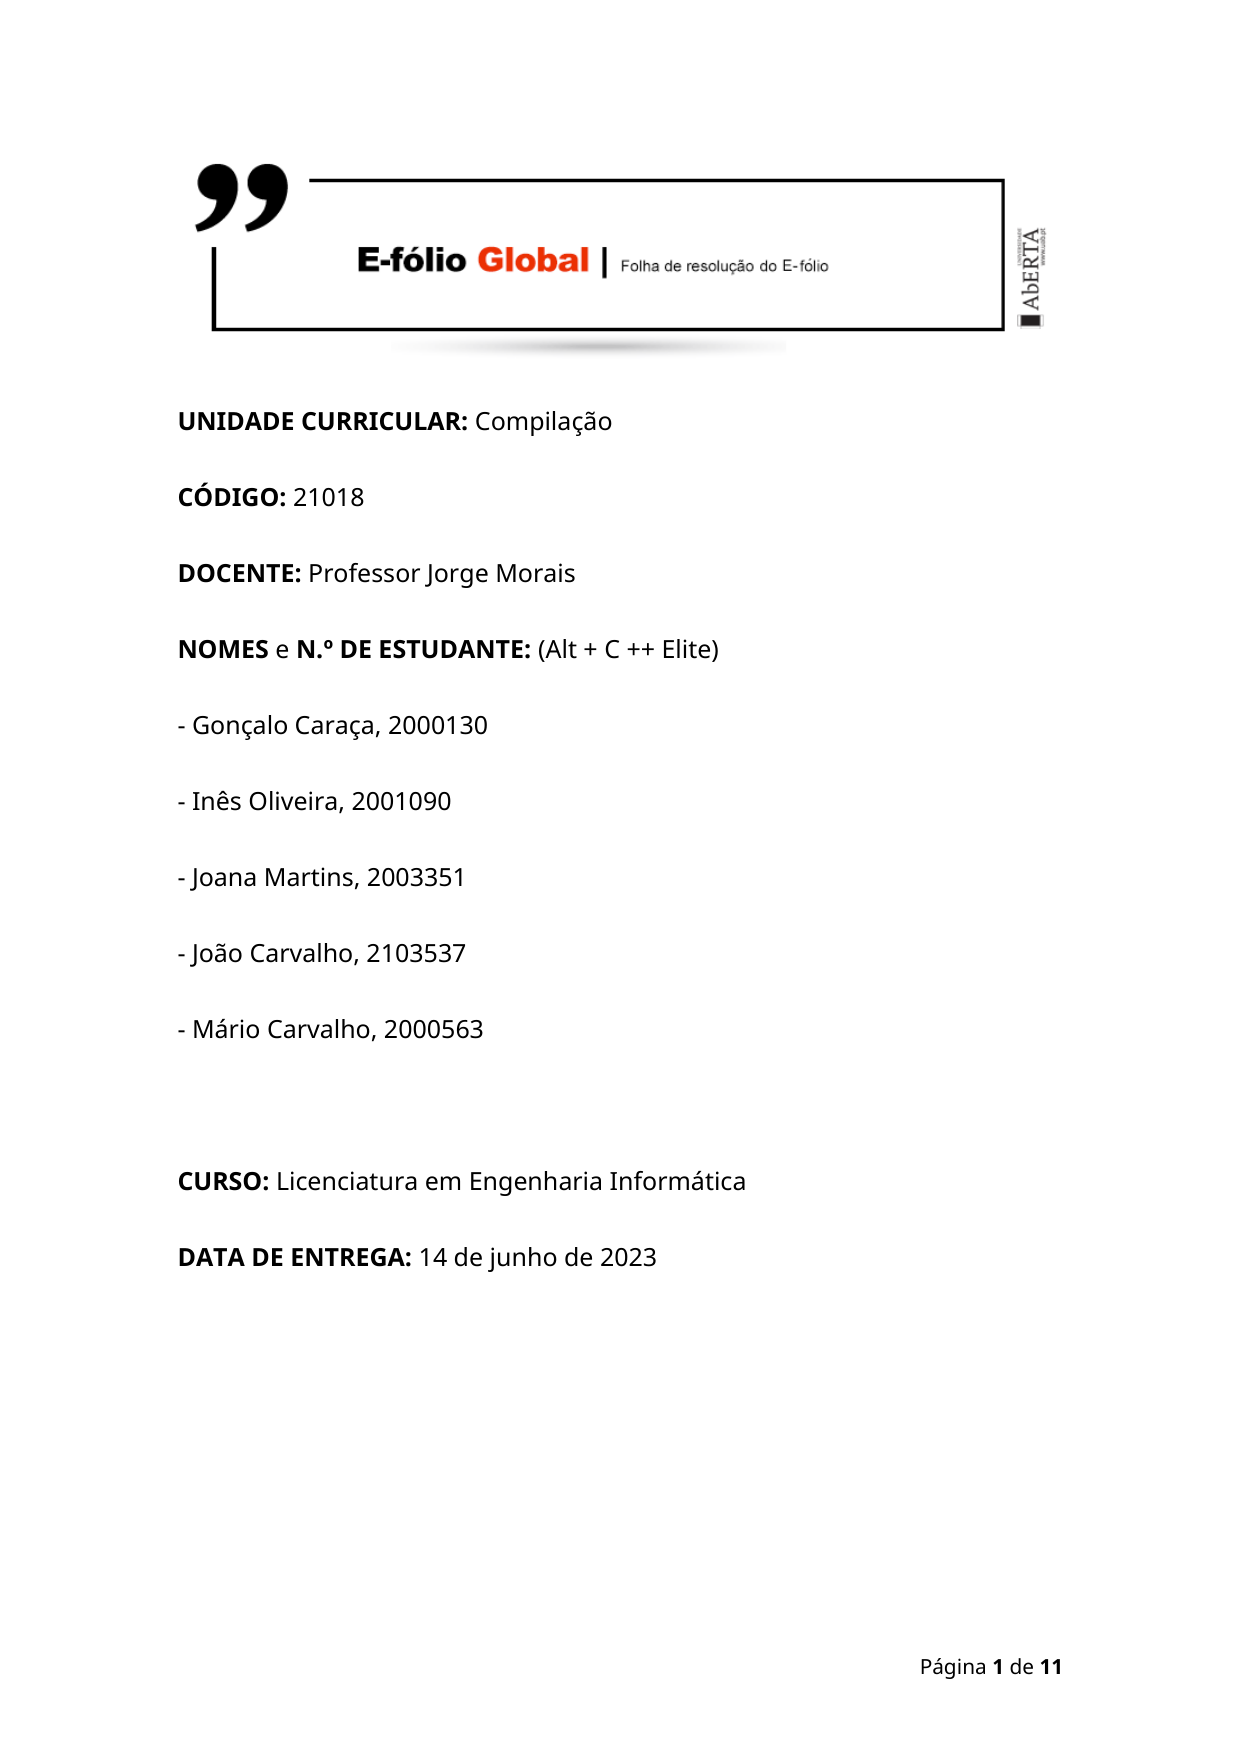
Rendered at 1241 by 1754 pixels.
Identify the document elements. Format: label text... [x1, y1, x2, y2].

text UNIDADE CURRICULAR: Compilação [177, 403, 1063, 437]
text - Gonçalo Caraça, 2000130 [177, 708, 1063, 742]
text - João Carvalho, 2103537 [177, 936, 1063, 970]
text - Mário Carvalho, 2000563 [177, 1012, 1063, 1046]
text DOCENTE: Professor Jorge Morais [177, 556, 1063, 589]
text - Inês Oliveira, 2001090 [177, 784, 1063, 818]
text CÓDIGO: 21018 [177, 479, 1063, 513]
picture [177, 147, 1062, 362]
text - Joana Martins, 2003351 [177, 860, 1063, 894]
text DATA DE ENTREGA: 14 de junho de 2023 [177, 1240, 1063, 1274]
text NOMES e N.º DE ESTUDANTE: (Alt + C ++ Elite) [177, 632, 1063, 666]
text CURSO: Licenciatura em Engenharia Informática [177, 1164, 1063, 1198]
